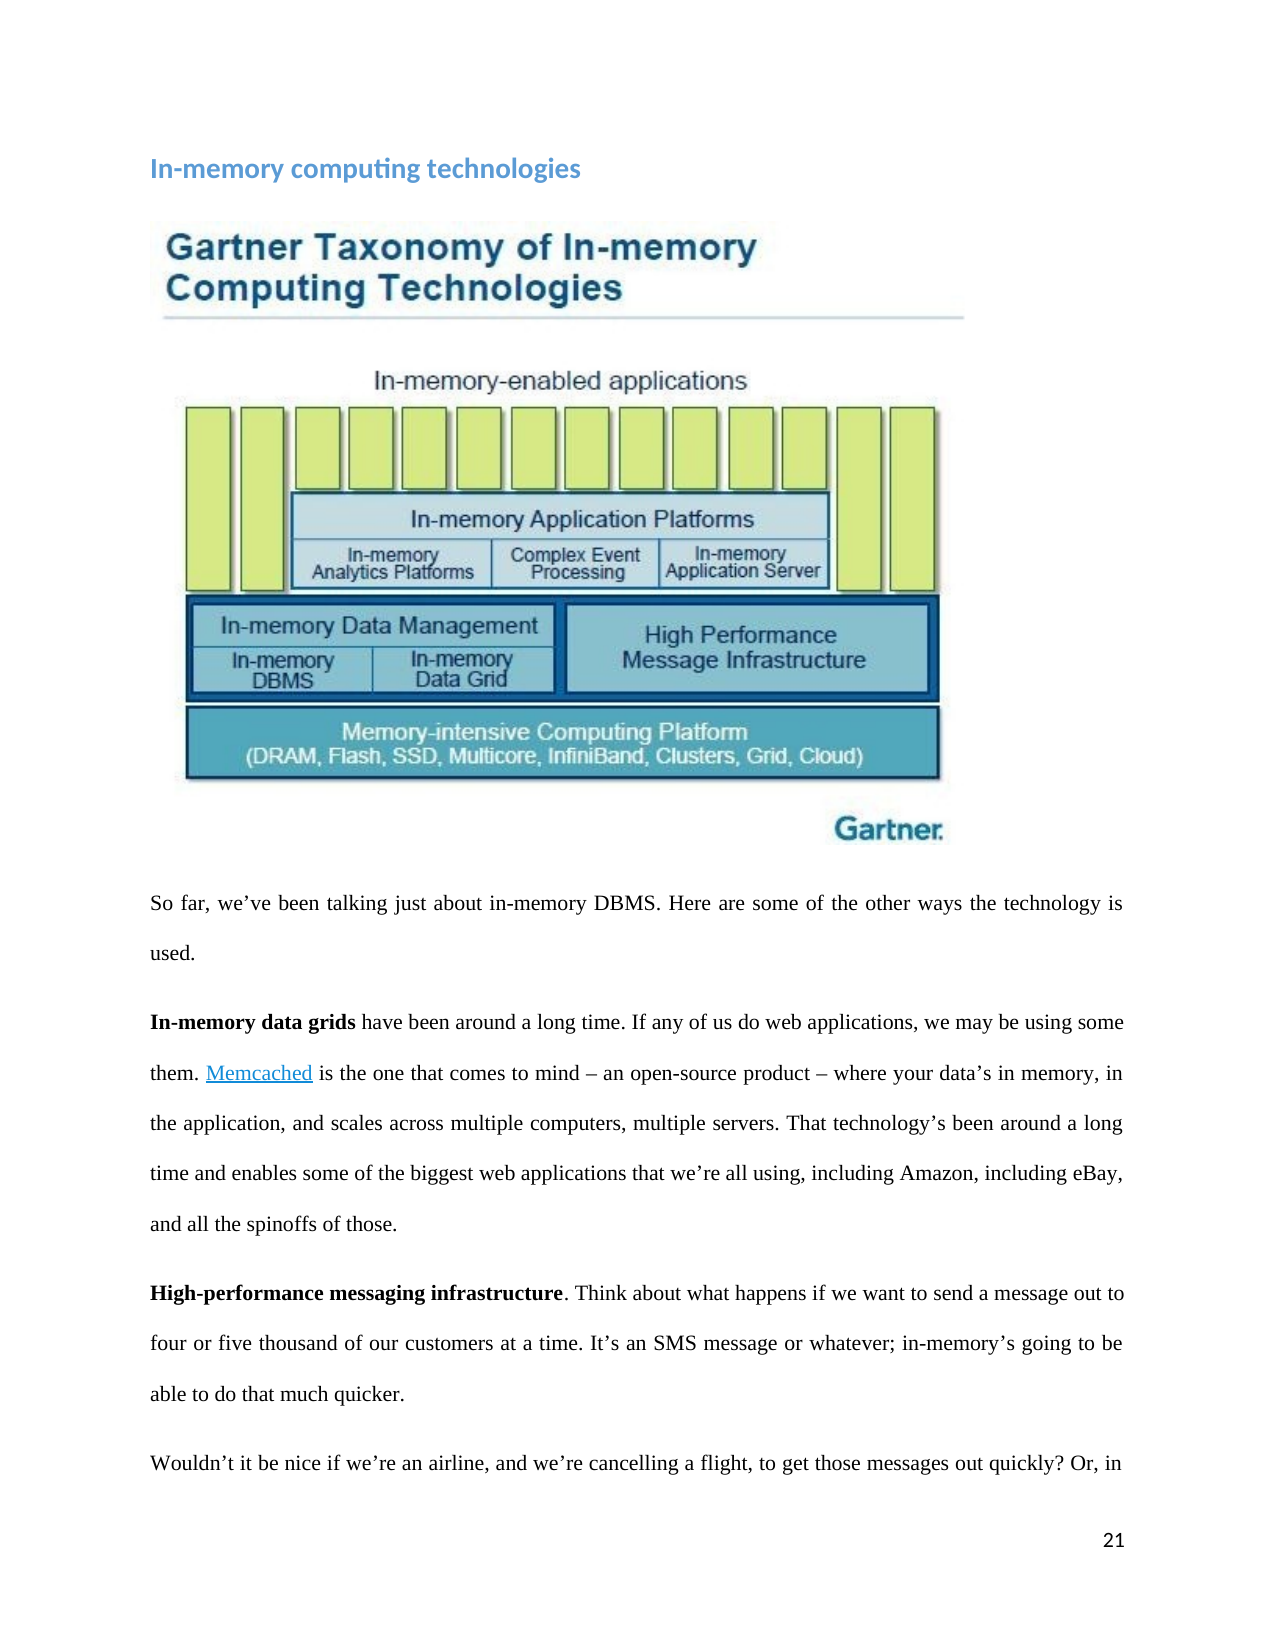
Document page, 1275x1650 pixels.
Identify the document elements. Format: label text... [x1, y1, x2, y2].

subtitle In-memory computing technologies [150, 150, 1125, 186]
picture [150, 221, 965, 845]
text So far, we’ve been talking just about in-memory DBMS. Here are some of the other ways the technology is used. [150, 889, 1125, 965]
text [150, 1450, 1125, 1475]
text In-memory data grids have been around a long time. If any of us do web applications, we may be using some them. Memcached is the one that comes to mind – an open-source product – where your data’s in memory, in the application, and scales across multiple computers, multiple servers. That technology’s been around a long time and enables some of the biggest web applications that we’re all using, including Amazon, including eBay, and all the spinoffs of those. [150, 1009, 1125, 1236]
text High-performance messaging infrastructure. Think about what happens if we want to send a message out to four or five thousand of our customers at a time. It’s an SMS message or whatever; in-memory’s going to be able to do that much quicker. [150, 1280, 1125, 1406]
